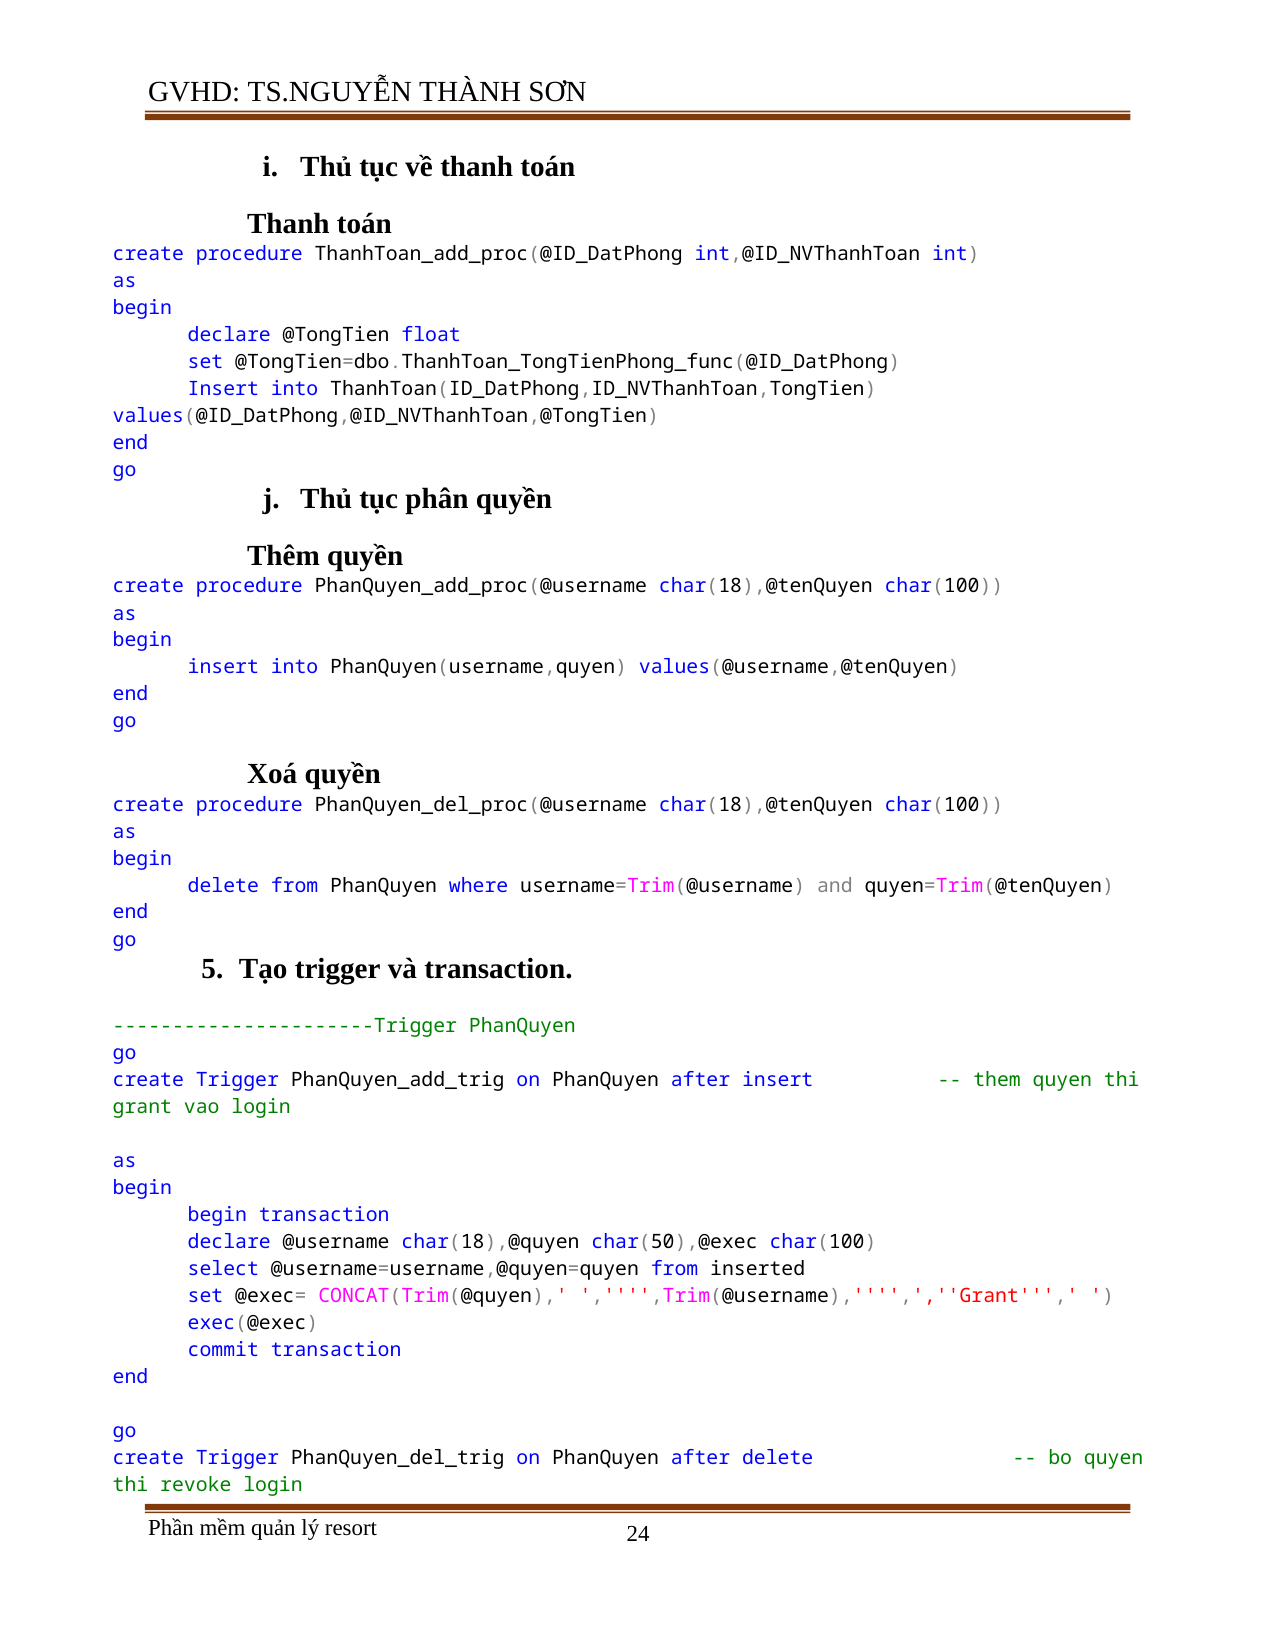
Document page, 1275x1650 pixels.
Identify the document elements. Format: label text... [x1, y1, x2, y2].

text insert into PhanQuyen(username,quyen) values(@username,@tenQuyen) [112, 653, 1162, 680]
text as [112, 817, 1162, 844]
text as [112, 1146, 1162, 1173]
text begin [112, 293, 1162, 320]
text begin [112, 1173, 1162, 1200]
text create Trigger PhanQuyen_del_trig on PhanQuyen after delete -- bo quyen thi revoke login [112, 1443, 1162, 1497]
text begin [112, 844, 1162, 871]
text set @exec= CONCAT(Trim(@quyen),' ','''',Trim(@username),'''',',''Grant''',' ') [112, 1281, 1162, 1308]
text declare @username char(18),@quyen char(50),@exec char(100) [112, 1227, 1162, 1254]
list Thủ tục về thanh toán [262, 150, 1162, 183]
text declare @TongTien float [112, 320, 1162, 347]
text begin [112, 626, 1162, 653]
text delete from PhanQuyen where username=Trim(@username) and quyen=Trim(@tenQuyen) [112, 871, 1162, 898]
list Thủ tục phân quyền [262, 482, 1162, 516]
text end [112, 1362, 1162, 1389]
text create procedure PhanQuyen_del_proc(@username char(18),@tenQuyen char(100)) [112, 790, 1162, 817]
text ----------------------Trigger PhanQuyen [112, 1011, 1162, 1038]
text go [112, 1416, 1162, 1443]
text create procedure ThanhToan_add_proc(@ID_DatPhong int,@ID_NVThanhToan int) [112, 239, 1162, 266]
text set @TongTien=dbo.ThanhToan_TongTienPhong_func(@ID_DatPhong) [112, 347, 1162, 374]
text Insert into ThanhToan(ID_DatPhong,ID_NVThanhToan,TongTien) values(@ID_DatPhong,@ID_NVThanhToan,@TongTien) [112, 374, 1162, 428]
title Thanh toán [247, 206, 953, 239]
text select @username=username,@quyen=quyen from inserted [112, 1254, 1162, 1281]
text as [112, 599, 1162, 626]
title Xoá quyền [247, 756, 953, 790]
text commit transaction [112, 1335, 1162, 1362]
text go [112, 455, 1162, 482]
text go [112, 1038, 1162, 1065]
text create Trigger PhanQuyen_add_trig on PhanQuyen after insert -- them quyen thi grant vao login [112, 1065, 1162, 1119]
text begin transaction [112, 1200, 1162, 1227]
title Thêm quyền [247, 538, 953, 572]
text go [112, 707, 1162, 734]
text create procedure PhanQuyen_add_proc(@username char(18),@tenQuyen char(100)) [112, 572, 1162, 599]
text end [112, 428, 1162, 455]
text go [112, 925, 1162, 952]
subtitle Tạo trigger và transaction. [201, 952, 1162, 985]
text as [112, 266, 1162, 293]
text end [112, 898, 1162, 925]
text end [112, 680, 1162, 707]
text exec(@exec) [112, 1308, 1162, 1335]
